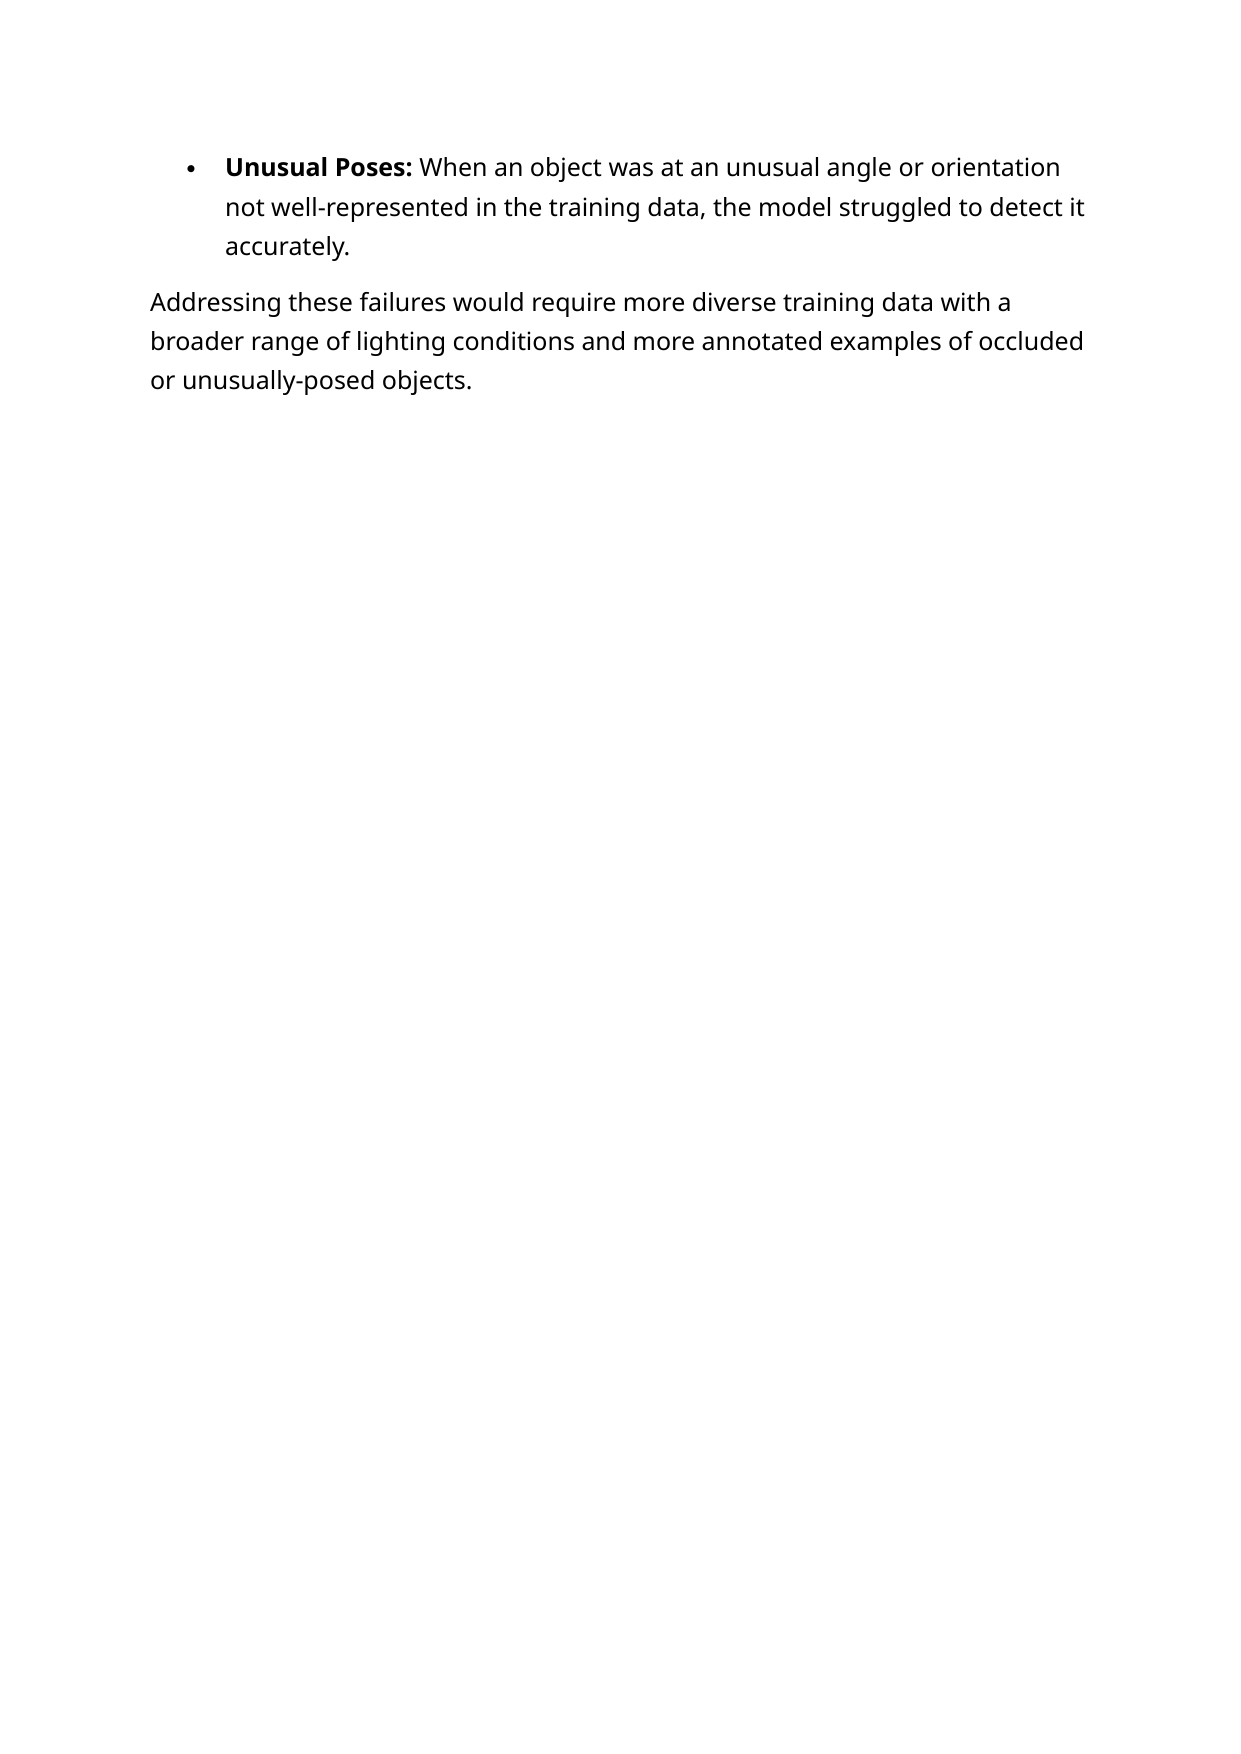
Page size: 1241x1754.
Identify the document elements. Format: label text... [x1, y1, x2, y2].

text Addressing these failures would require more diverse training data with a broader range of lighting conditions and more annotated examples of occluded or unusually-posed objects. [150, 284, 1090, 397]
list Unusual Poses: When an object was at an unusual angle or orientation not well-represented in the training data, the model struggled to detect it accurately. [187, 150, 1090, 262]
